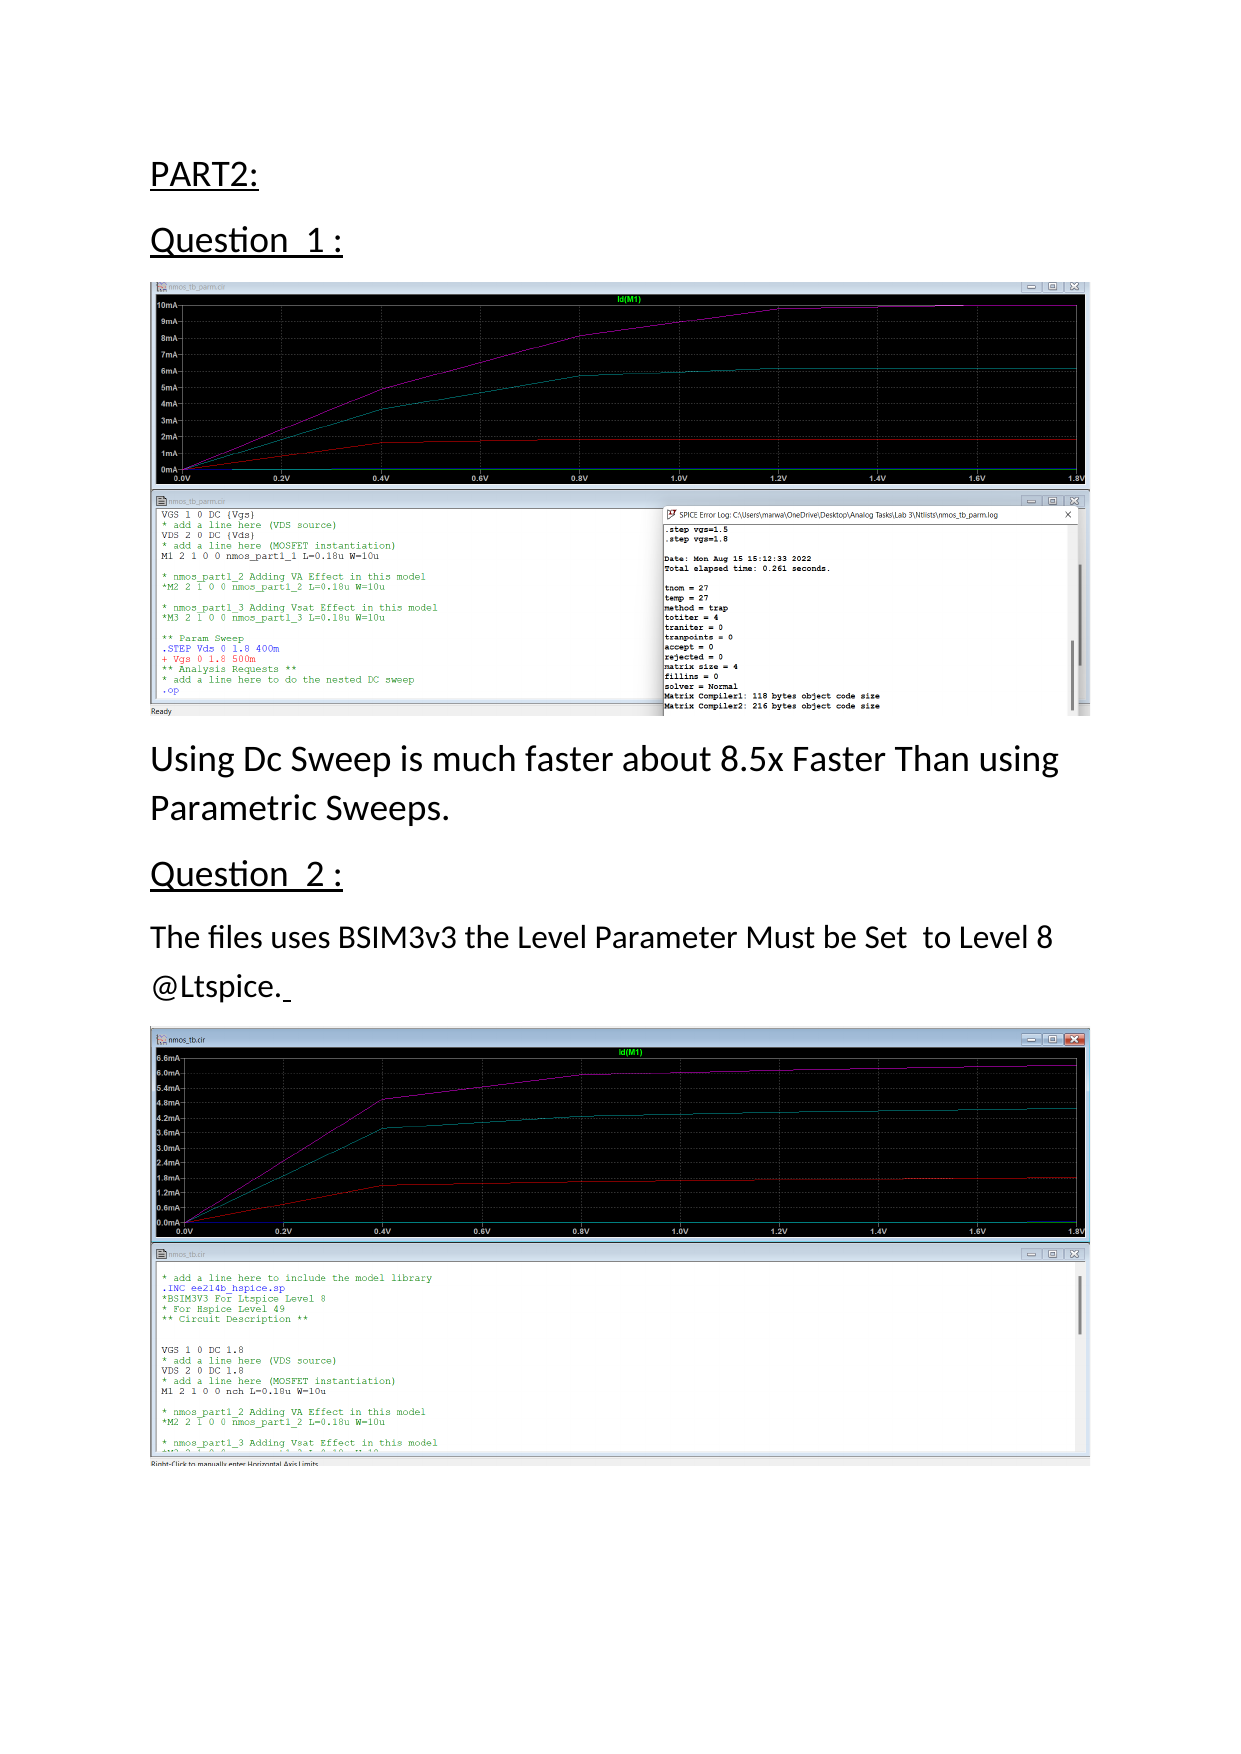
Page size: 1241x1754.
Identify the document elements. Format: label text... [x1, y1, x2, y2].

picture [150, 1026, 1091, 1466]
picture [150, 282, 1091, 716]
text Question 1 : [150, 216, 1090, 262]
text PART2: [150, 150, 1090, 196]
text Using Dc Sweep is much faster about 8.5x Faster Than using Parametric Sweeps. [150, 734, 1090, 830]
text Question 2 : [150, 850, 1090, 896]
text The files uses BSIM3v3 the Level Parameter Must be Set to Level 8 @Ltspice. [150, 916, 1090, 1006]
